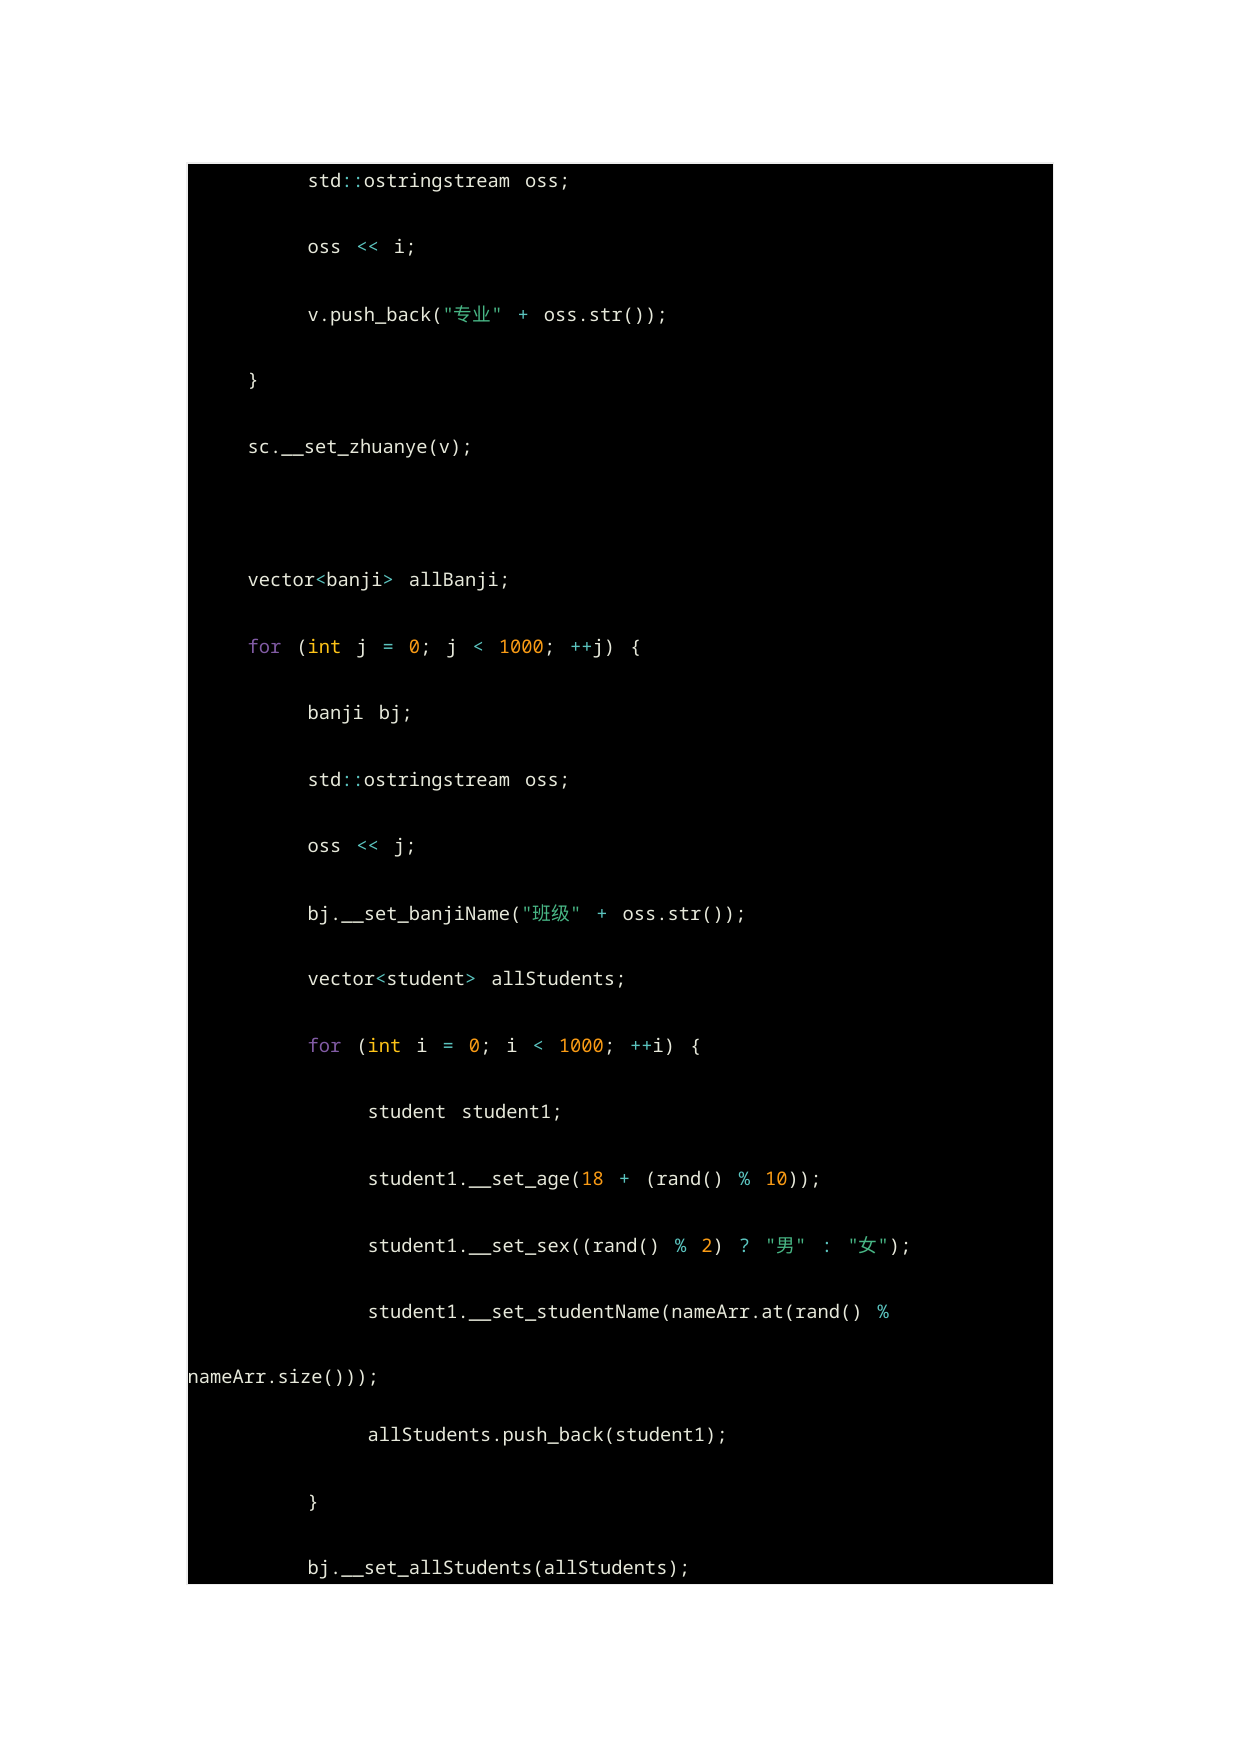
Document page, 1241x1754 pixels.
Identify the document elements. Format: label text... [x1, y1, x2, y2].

text } [188, 1483, 1053, 1517]
text student1.__set_sex((rand() % 2) ? "男" : "女"); [188, 1227, 1053, 1261]
text sc.__set_zhuanye(v); [188, 428, 1053, 462]
text for (int i = 0; i < 1000; ++i) { [188, 1027, 1053, 1061]
text bj.__set_allStudents(allStudents); [188, 1550, 1053, 1584]
text std::ostringstream oss; [188, 164, 1053, 196]
text allStudents.push_back(student1); [188, 1417, 1053, 1451]
text student student1; [188, 1094, 1053, 1128]
text oss << i; [188, 228, 1053, 263]
text for (int j = 0; j < 1000; ++j) { [188, 628, 1053, 662]
text banji bj; [188, 694, 1053, 728]
text vector<student> allStudents; [188, 961, 1053, 995]
text } [188, 362, 1053, 396]
text student1.__set_studentName(nameArr.at(rand() % nameArr.size())); [188, 1293, 1053, 1393]
text bj.__set_banjiName("班级" + oss.str()); [188, 894, 1053, 928]
text vector<banji> allBanji; [188, 561, 1053, 595]
text student1.__set_age(18 + (rand() % 10)); [188, 1160, 1053, 1194]
text v.push_back("专业" + oss.str()); [188, 295, 1053, 329]
text oss << j; [188, 828, 1053, 862]
text std::ostringstream oss; [188, 761, 1053, 795]
